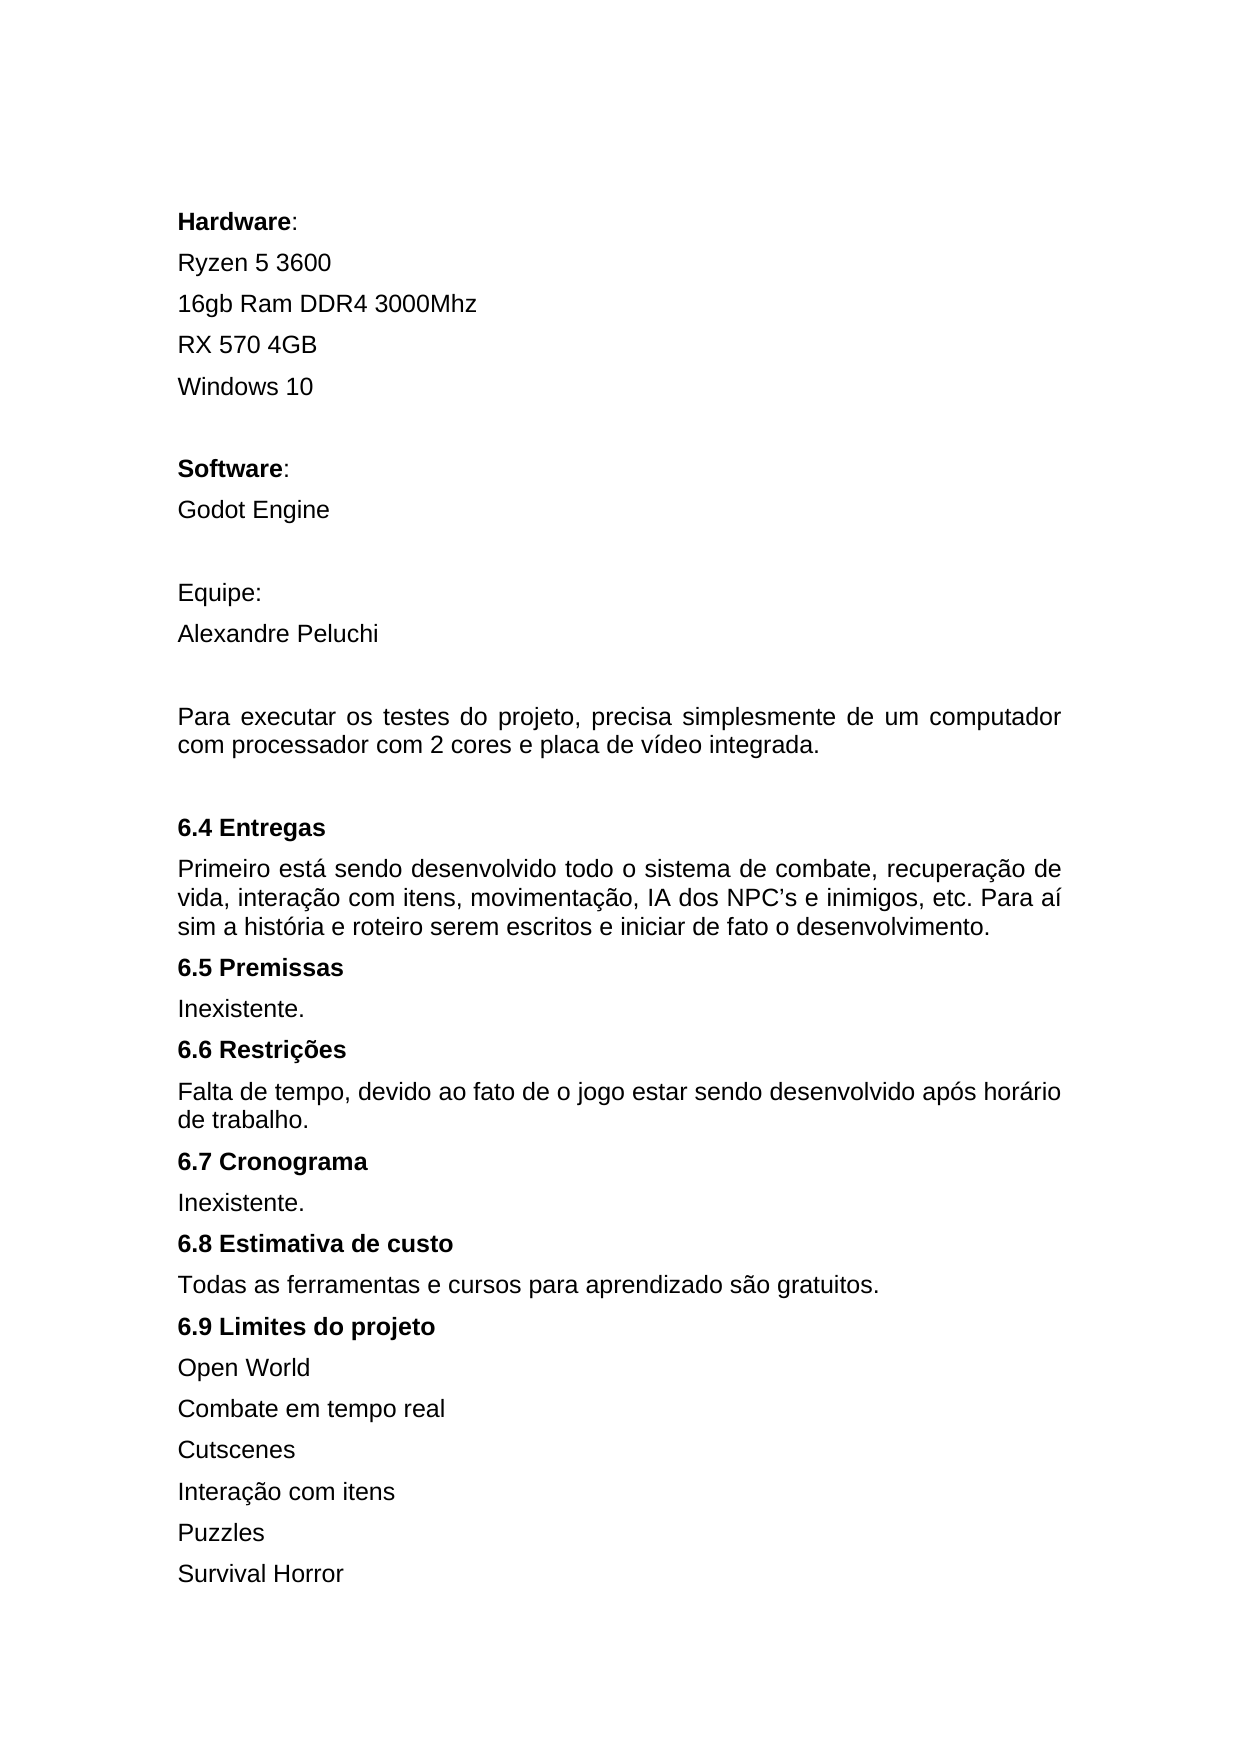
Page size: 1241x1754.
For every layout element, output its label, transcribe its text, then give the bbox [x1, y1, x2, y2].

text Software: [177, 454, 1063, 483]
text Puzzles [177, 1518, 1063, 1547]
text Para executar os testes do projeto, precisa simplesmente de um computador com processador com 2 cores e placa de vídeo integrada. [177, 702, 1063, 759]
text Survival Horror [177, 1559, 1063, 1588]
text 6.9 Limites do projeto [177, 1312, 1063, 1341]
text Alexandre Peluchi [177, 619, 1063, 648]
text Interação com itens [177, 1477, 1063, 1506]
text RX 570 4GB [177, 331, 1063, 359]
text 16gb Ram DDR4 3000Mhz [177, 289, 1063, 318]
text Combate em tempo real [177, 1394, 1063, 1423]
text 6.7 Cronograma [177, 1147, 1063, 1176]
text Windows 10 [177, 372, 1063, 401]
text Todas as ferramentas e cursos para aprendizado são gratuitos. [177, 1271, 1063, 1299]
text 6.6 Restrições [177, 1036, 1016, 1064]
text 6.8 Estimativa de custo [177, 1229, 1063, 1258]
text Open World [177, 1353, 1063, 1382]
text Inexistente. [177, 1188, 1063, 1217]
text 6.5 Premissas [177, 953, 1016, 982]
text Cutscenes [177, 1436, 1063, 1464]
text Falta de tempo, devido ao fato de o jogo estar sendo desenvolvido após horário de trabalho. [177, 1077, 1063, 1134]
text 6.4 Entregas [177, 813, 1016, 842]
text Godot Engine [177, 496, 1063, 524]
text Equipe: [177, 578, 1063, 607]
text Inexistente. [177, 994, 1016, 1023]
text Hardware: [177, 207, 1063, 236]
text Primeiro está sendo desenvolvido todo o sistema de combate, recuperação de vida, interação com itens, movimentação, IA dos NPC’s e inimigos, etc. Para aí sim a história e roteiro serem escritos e iniciar de fato o desenvolvimento. [177, 854, 1063, 941]
text Ryzen 5 3600 [177, 248, 1063, 277]
